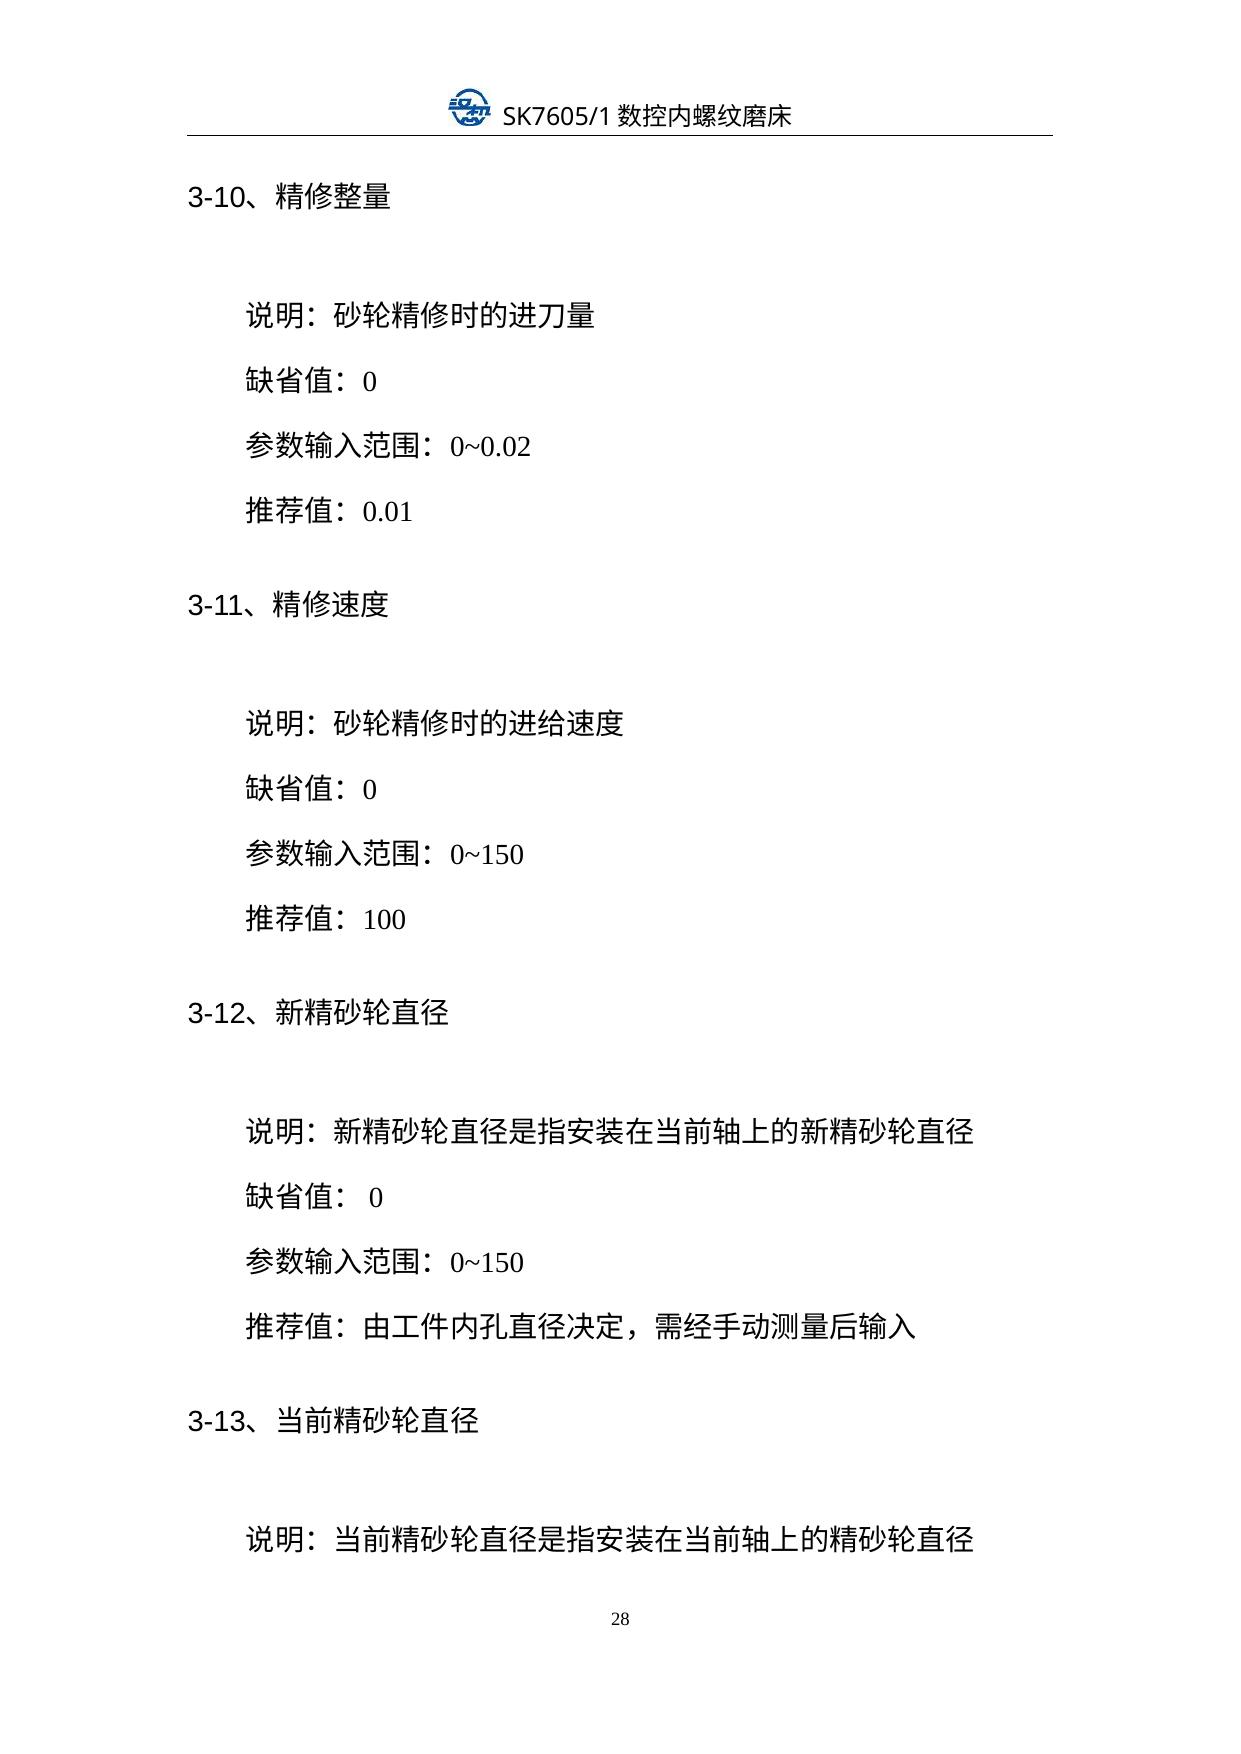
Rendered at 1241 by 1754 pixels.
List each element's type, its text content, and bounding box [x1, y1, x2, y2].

text 说明：砂轮精修时的进给速度 [187, 689, 1053, 754]
text 推荐值：100 [187, 884, 1053, 949]
subtitle 3-11、精修速度 [187, 570, 1053, 635]
text 说明：砂轮精修时的进刀量 [187, 281, 1053, 346]
text 缺省值：0 [187, 754, 1053, 819]
subtitle 3-10、精修整量 [187, 162, 1053, 227]
text 缺省值： 0 [187, 1162, 1053, 1227]
text 缺省值：0 [187, 346, 1053, 411]
text 说明：当前精砂轮直径是指安装在当前轴上的精砂轮直径 [187, 1505, 1053, 1570]
picture [448, 88, 491, 126]
subtitle 3-13、当前精砂轮直径 [187, 1386, 1053, 1451]
text 参数输入范围：0~0.02 [187, 411, 1053, 476]
text 参数输入范围：0~150 [187, 819, 1053, 884]
subtitle 3-12、新精砂轮直径 [187, 978, 1053, 1043]
text 推荐值：0.01 [187, 476, 1053, 541]
text 说明：新精砂轮直径是指安装在当前轴上的新精砂轮直径 [187, 1097, 1053, 1162]
text 推荐值：由工件内孔直径决定，需经手动测量后输入 [187, 1292, 1053, 1357]
text 参数输入范围：0~150 [187, 1227, 1053, 1292]
